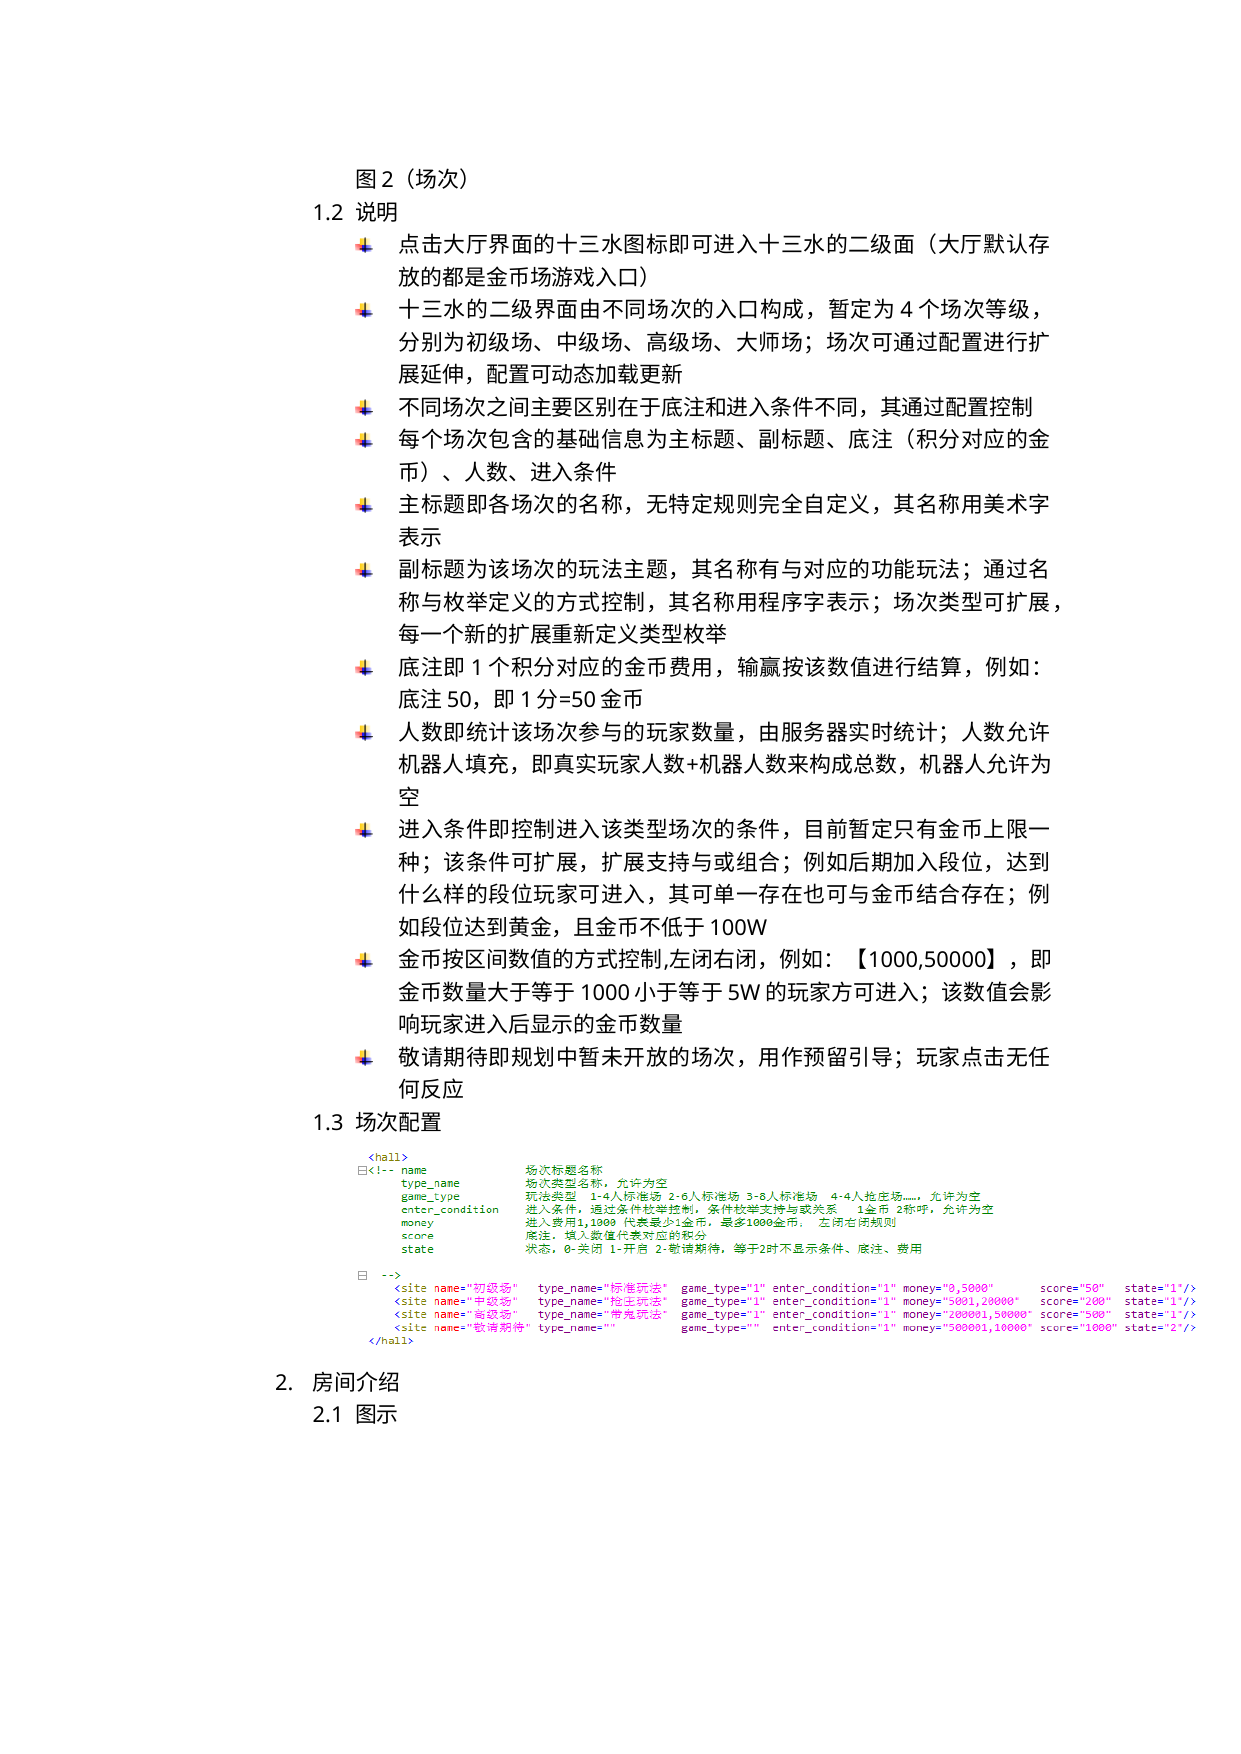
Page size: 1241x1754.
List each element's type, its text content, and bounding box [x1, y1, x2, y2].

list 金币按区间数值的方式控制,左闭右闭，例如：【1000,50000】，即金币数量大于等于1000小于等于5W的玩家方可进入；该数值会影响玩家进入后显示的金币数量 [355, 942, 1053, 1039]
list 每个场次包含的基础信息为主标题、副标题、底注（积分对应的金币）、人数、进入条件 [355, 422, 1053, 487]
list 图2（场次） [355, 162, 1053, 194]
picture [355, 236, 373, 253]
list 不同场次之间主要区别在于底注和进入条件不同，其通过配置控制 [355, 389, 1053, 422]
picture [355, 723, 373, 741]
picture [355, 301, 373, 318]
picture [355, 496, 373, 513]
list 点击大厅界面的十三水图标即可进入十三水的二级面（大厅默认存放的都是金币场游戏入口） [355, 227, 1053, 292]
picture [355, 431, 373, 448]
list 十三水的二级界面由不同场次的入口构成，暂定为4个场次等级，分别为初级场、中级场、高级场、大师场；场次可通过配置进行扩展延伸，配置可动态加载更新 [355, 292, 1053, 389]
list 敬请期待即规划中暂未开放的场次，用作预留引导；玩家点击无任何反应 [355, 1039, 1053, 1104]
list 人数即统计该场次参与的玩家数量，由服务器实时统计；人数允许机器人填充，即真实玩家人数+机器人数来构成总数，机器人允许为空 [355, 714, 1053, 812]
list 底注即1个积分对应的金币费用，输赢按该数值进行结算，例如：底注50，即1分=50金币 [355, 649, 1053, 714]
list 场次配置 [312, 1104, 1053, 1137]
picture [355, 1048, 373, 1066]
picture [354, 1137, 1220, 1356]
picture [355, 821, 373, 838]
picture [355, 951, 373, 968]
list 房间介绍 [275, 1364, 1053, 1397]
picture [355, 398, 373, 416]
list 进入条件即控制进入该类型场次的条件，目前暂定只有金币上限一种；该条件可扩展，扩展支持与或组合；例如后期加入段位，达到什么样的段位玩家可进入，其可单一存在也可与金币结合存在；例如段位达到黄金，且金币不低于100W [355, 812, 1053, 942]
list 主标题即各场次的名称，无特定规则完全自定义，其名称用美术字表示 [355, 487, 1053, 552]
list 副标题为该场次的玩法主题，其名称有与对应的功能玩法；通过名称与枚举定义的方式控制，其名称用程序字表示；场次类型可扩展，每一个新的扩展重新定义类型枚举 [355, 552, 1053, 649]
list 图示 [312, 1397, 1053, 1429]
picture [355, 561, 373, 578]
list 说明 [312, 194, 1053, 227]
picture [355, 658, 373, 676]
